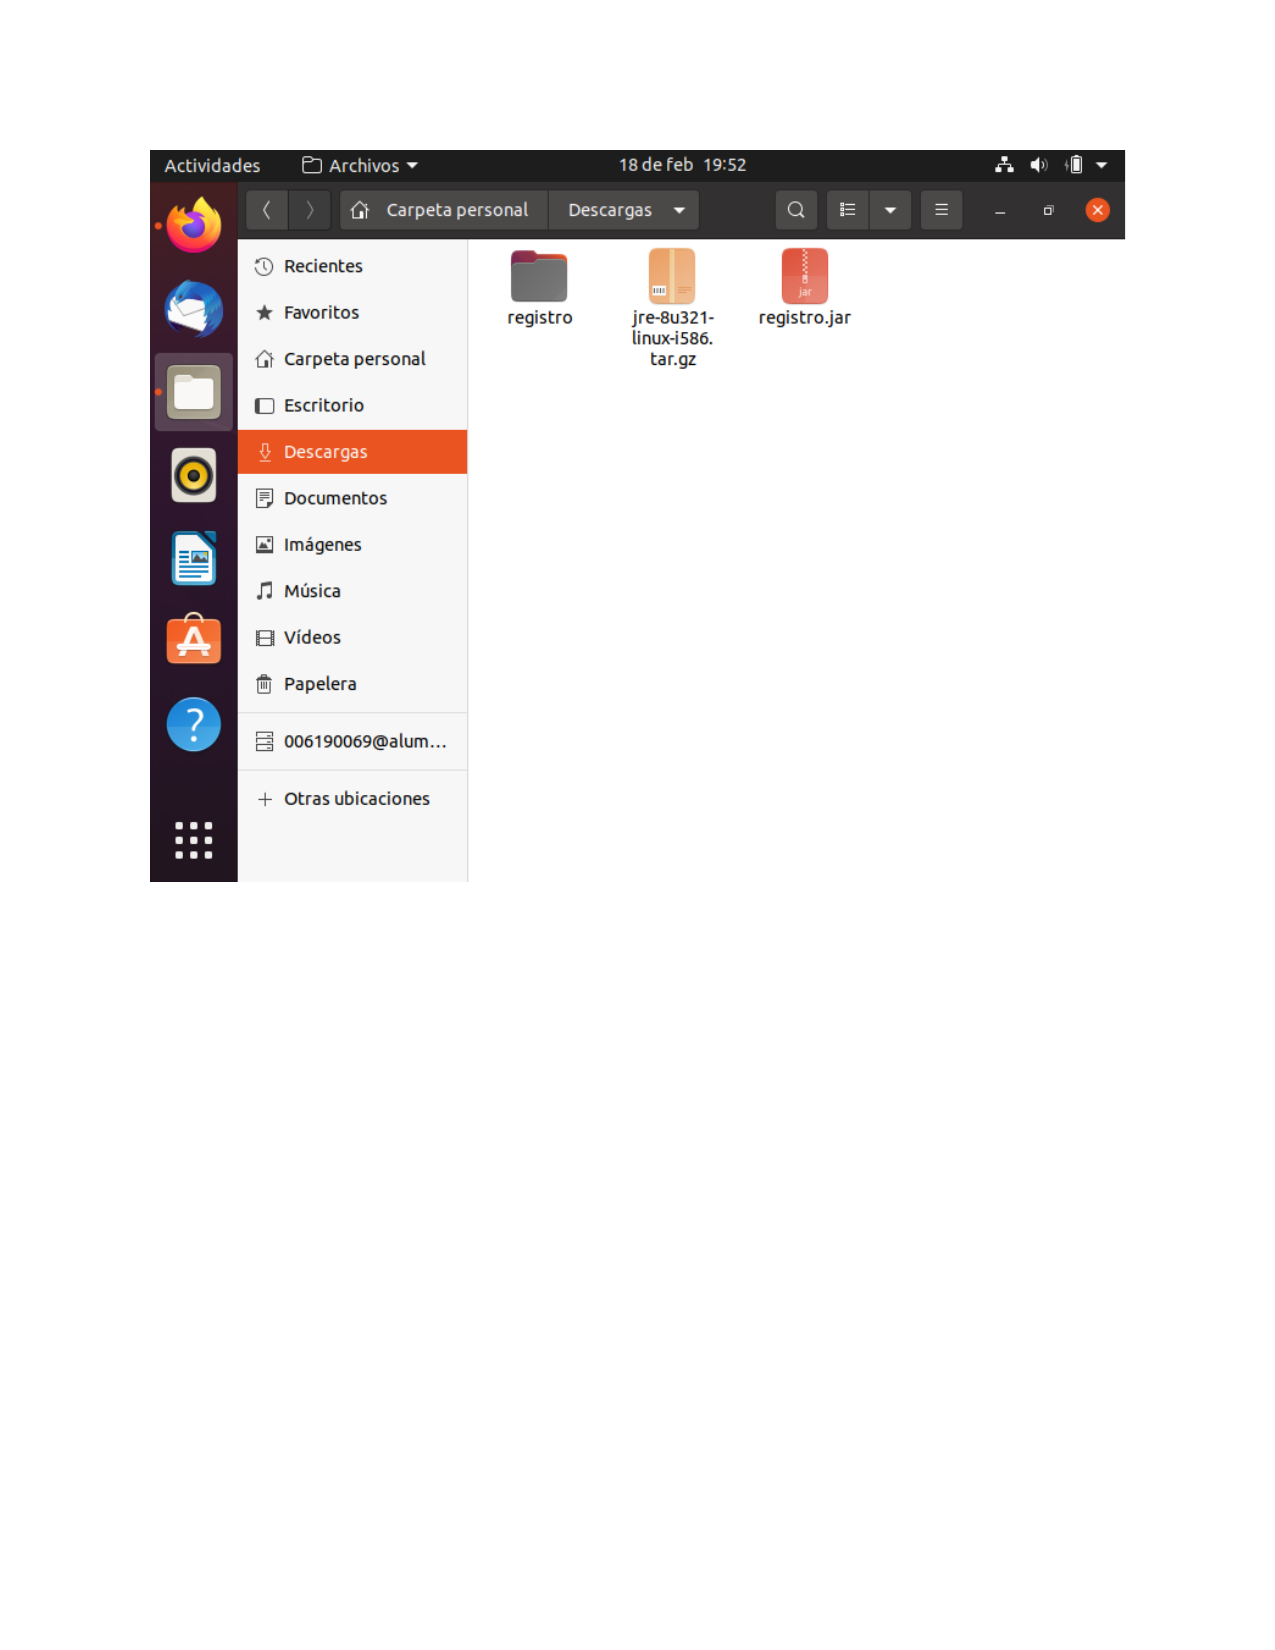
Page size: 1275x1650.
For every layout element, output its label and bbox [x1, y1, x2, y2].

picture [150, 150, 1125, 882]
